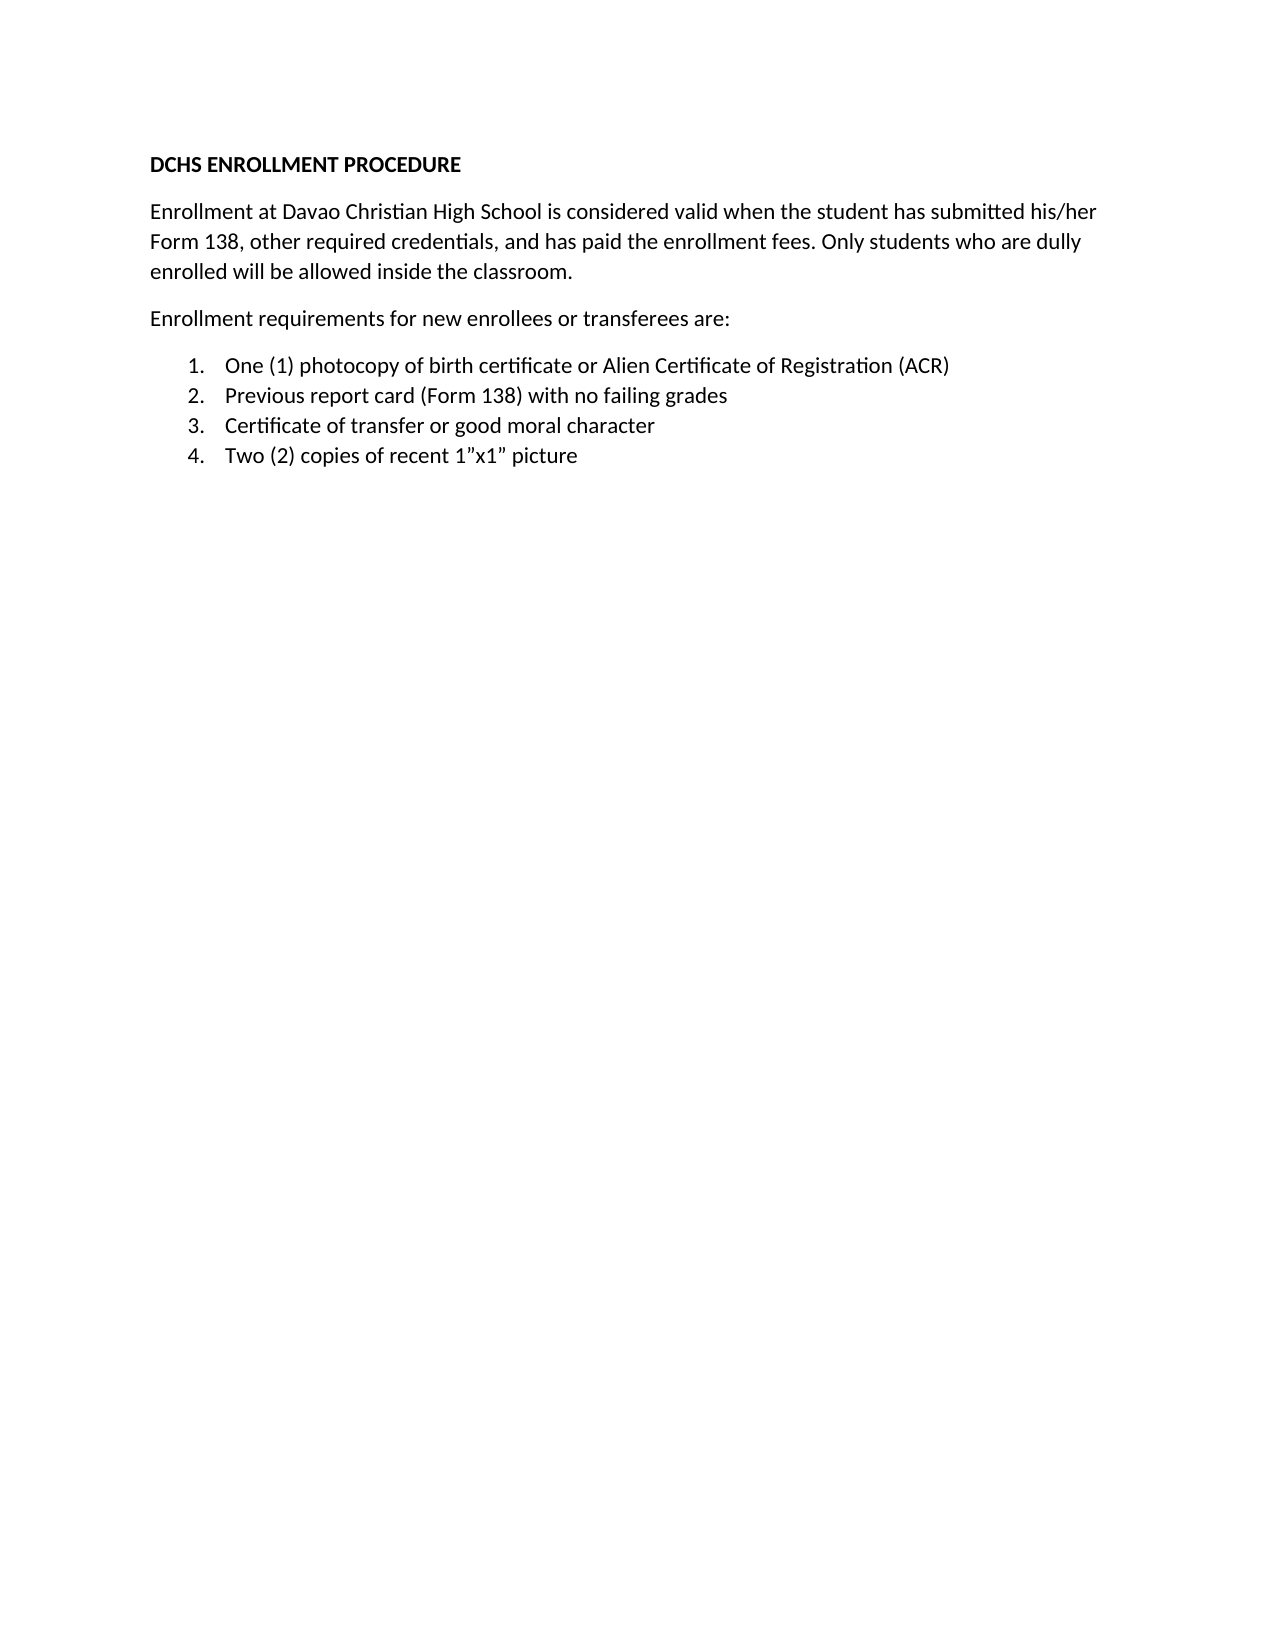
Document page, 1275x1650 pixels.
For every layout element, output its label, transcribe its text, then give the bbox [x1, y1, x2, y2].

list Certificate of transfer or good moral character [187, 411, 1125, 439]
list Previous report card (Form 138) with no failing grades [187, 381, 1125, 409]
text DCHS ENROLLMENT PROCEDURE [150, 150, 1125, 178]
list Two (2) copies of recent 1”x1” picture [187, 442, 1125, 470]
text Enrollment at Davao Christian High School is considered valid when the student has submitted his/her Form 138, other required credentials, and has paid the enrollment fees. Only students who are dully enrolled will be allowed inside the classroom. [150, 197, 1125, 285]
text Enrollment requirements for new enrollees or transferees are: [150, 304, 1125, 332]
list One (1) photocopy of birth certificate or Alien Certificate of Registration (ACR) [187, 351, 1125, 379]
